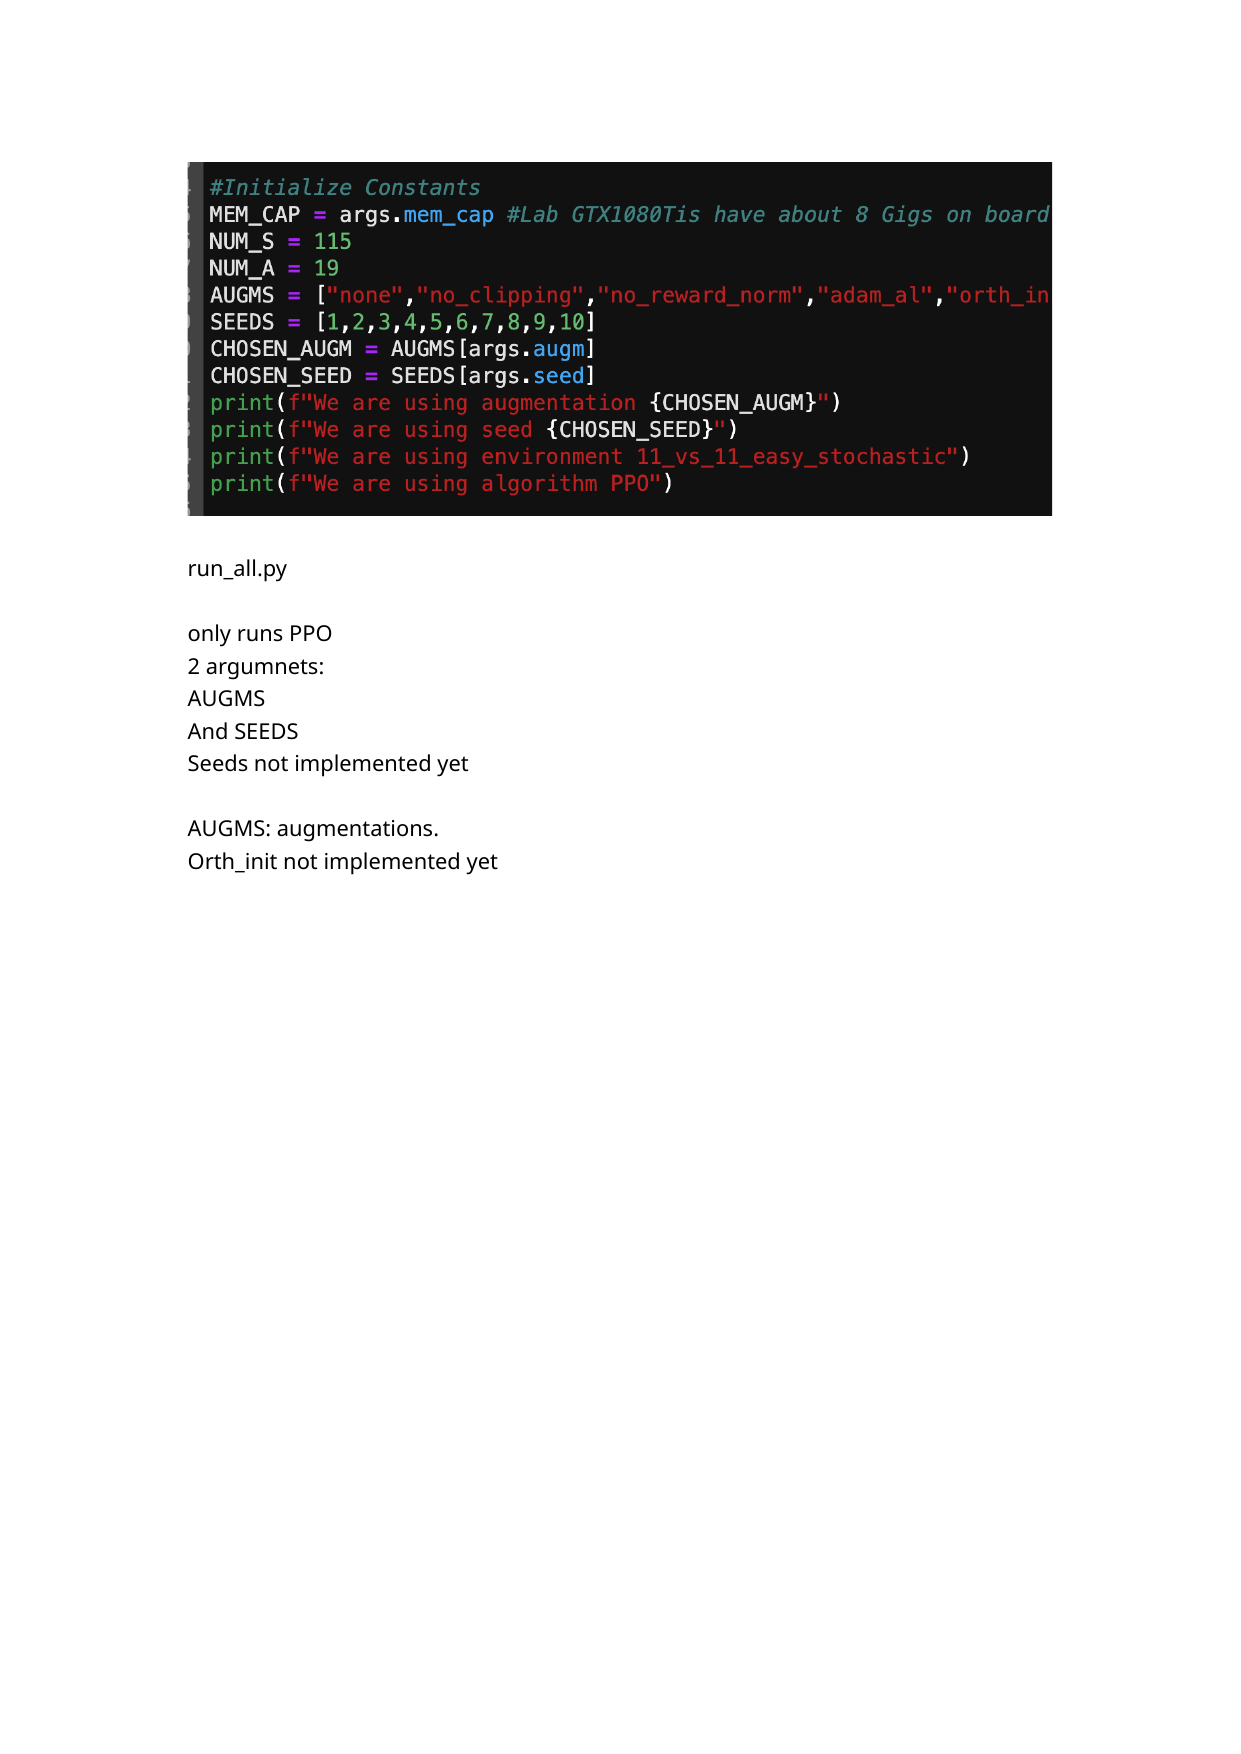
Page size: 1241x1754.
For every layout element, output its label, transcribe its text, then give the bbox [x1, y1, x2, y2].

text And SEEDS [187, 714, 1053, 747]
text AUGMS [187, 682, 1053, 714]
text only runs PPO [187, 617, 1053, 649]
text AUGMS: augmentations. [187, 812, 1053, 844]
text Seeds not implemented yet [187, 747, 1053, 779]
picture [187, 162, 1053, 516]
text 2 argumnets: [187, 649, 1053, 682]
text run_all.py [187, 552, 1053, 584]
text Orth_init not implemented yet [187, 844, 1053, 877]
